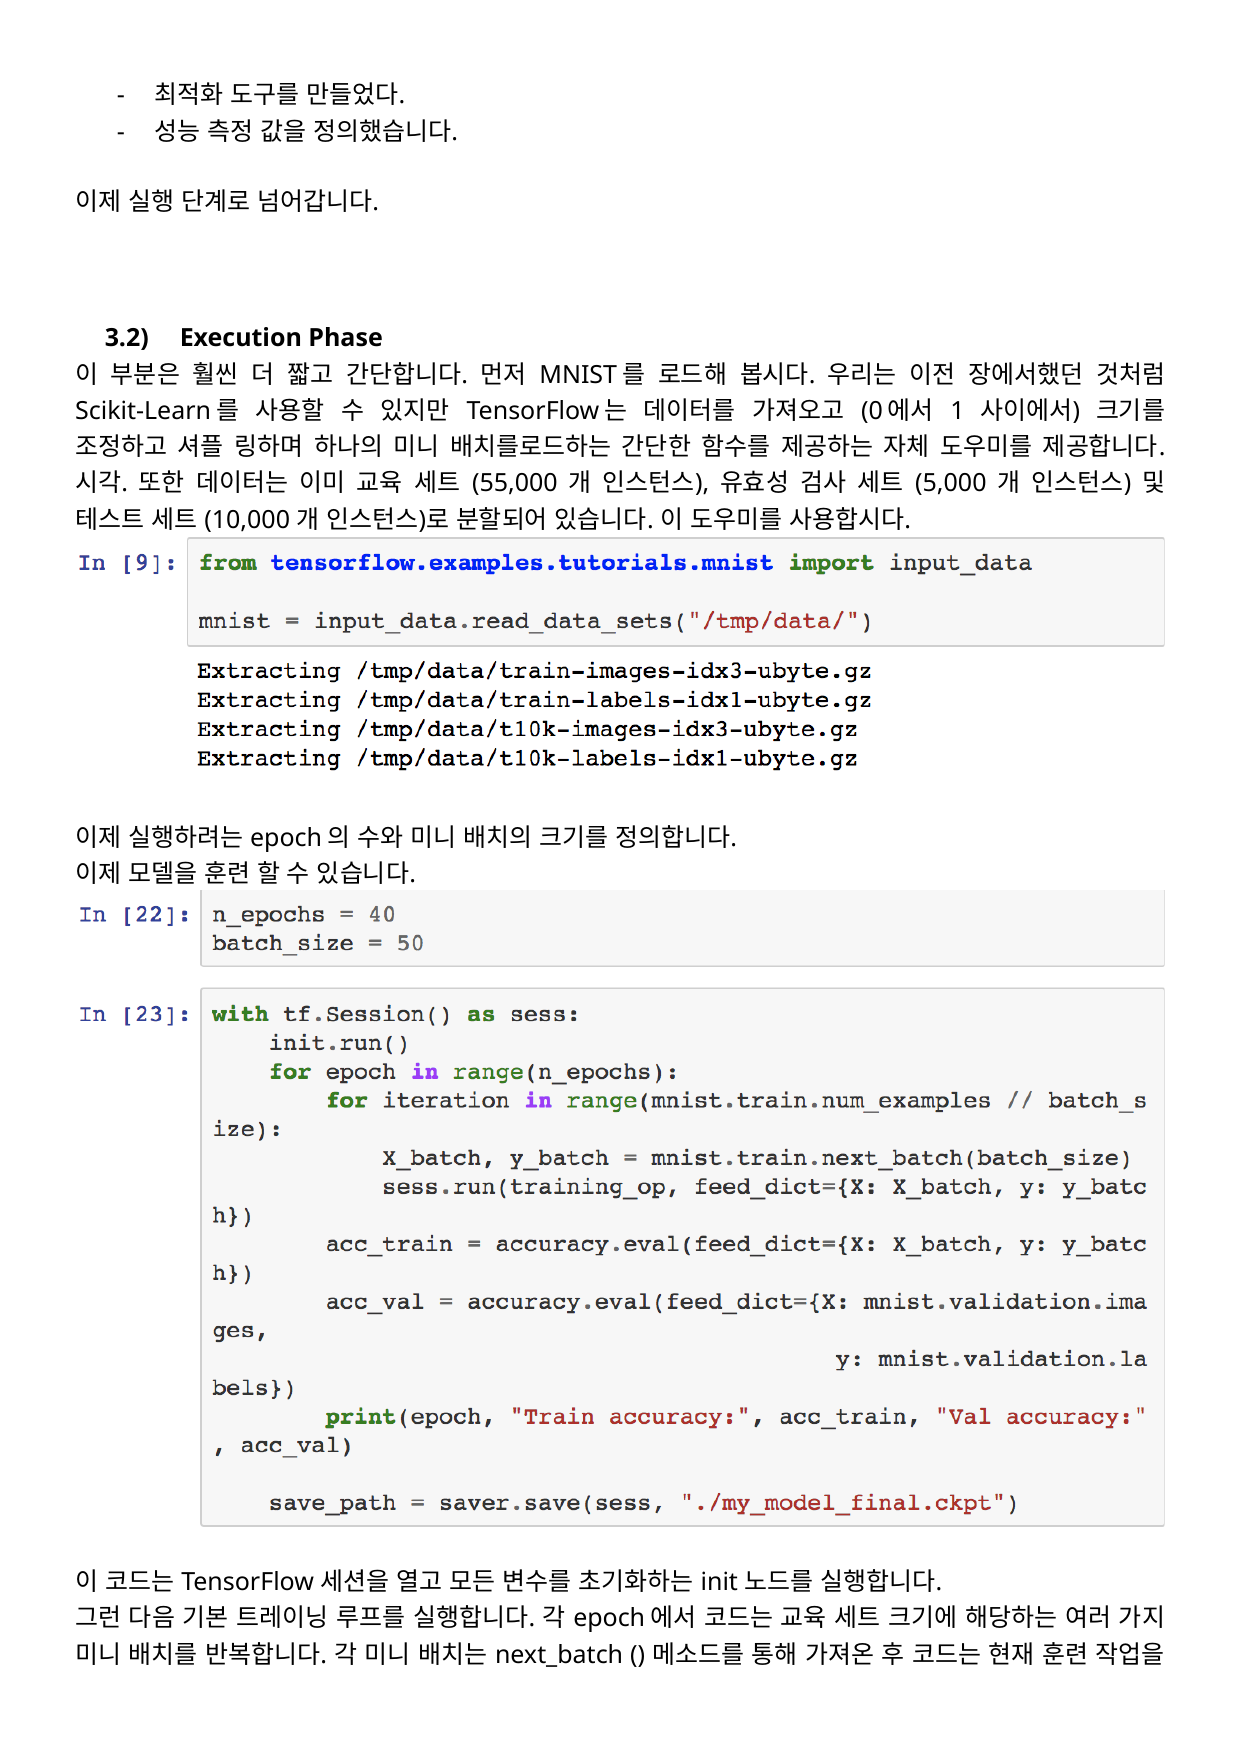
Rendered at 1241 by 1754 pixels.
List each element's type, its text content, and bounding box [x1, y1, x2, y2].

list 성능 측정 값을 정의했습니다. [117, 111, 1165, 147]
list Execution Phase [104, 320, 1165, 354]
text 이제 실행 단계로 넘어갑니다. [75, 182, 1165, 218]
text 이제 실행하려는 epoch의 수와 미니 배치의 크기를 정의합니다. [75, 817, 1165, 854]
list 최적화 도구를 만들었다. [117, 75, 1165, 111]
text 이 부분은 훨씬 더 짧고 간단합니다. 먼저 MNIST를 로드해 봅시다. 우리는 이전 장에서했던 것처럼 Scikit-Learn를 사용할 수 있지만 TensorFlow는 데이터를 가져오고 (0에서 1 사이에서) 크기를 조정하고 셔플 링하며 하나의 미니 배치를로드하는 간단한 함수를 제공하는 자체 도우미를 제공합니다. 시각. 또한 데이터는 이미 교육 세트 (55,000 개 인스턴스), 유효성 검사 세트 (5,000 개 인스턴스) 및 테스트 세트 (10,000 개 인스턴스)로 분할되어 있습니다. 이 도우미를 사용합시다. [75, 354, 1165, 535]
picture [75, 890, 1165, 1528]
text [75, 1598, 1165, 1670]
text 이 코드는 TensorFlow 세션을 열고 모든 변수를 초기화하는 init 노드를 실행합니다. [75, 1562, 1165, 1598]
picture [75, 535, 1165, 784]
text 이제 모델을 훈련 할 수 있습니다. [75, 854, 1165, 890]
